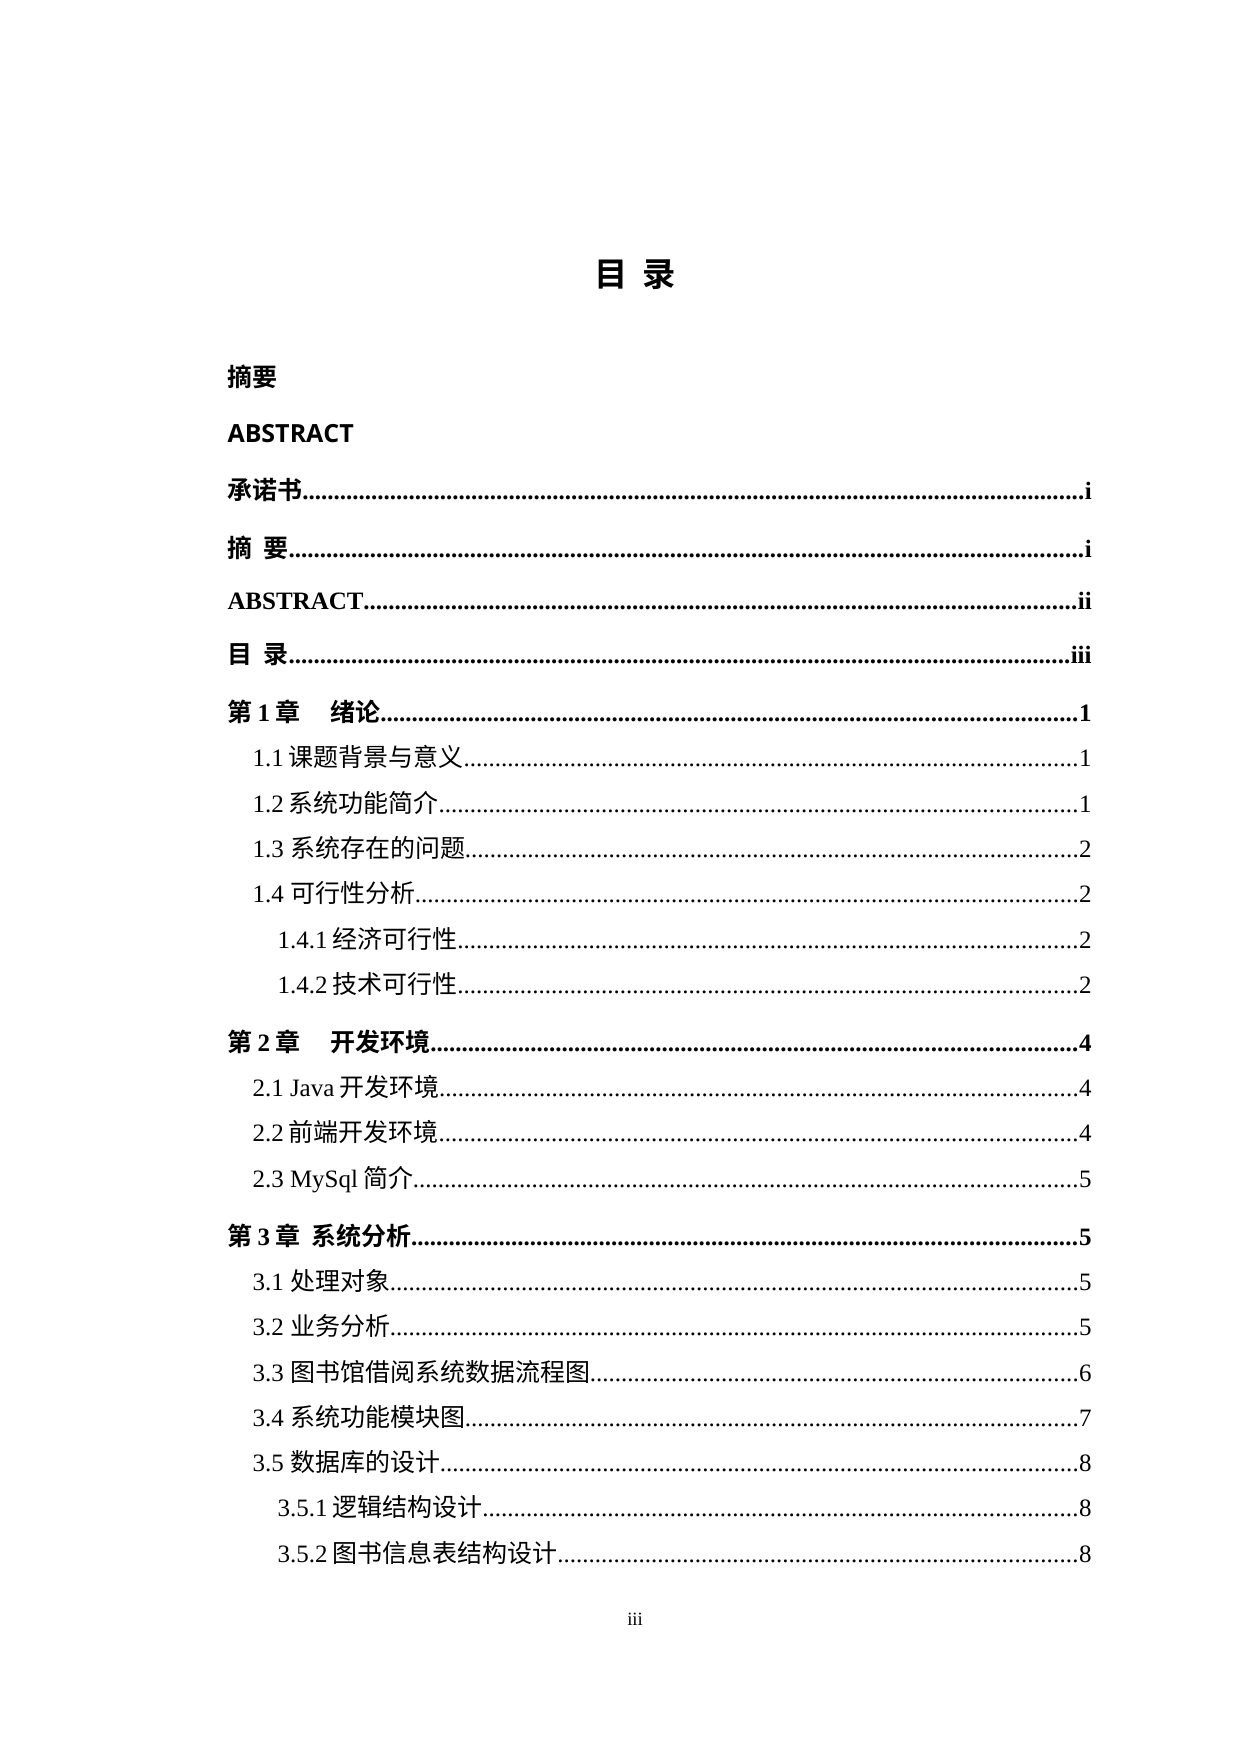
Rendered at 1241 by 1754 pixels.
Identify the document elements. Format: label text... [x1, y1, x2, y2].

text 1.4 可行性分析 2 [252, 874, 1042, 910]
text 第2章 开发环境 4 [227, 1022, 1092, 1058]
text 3.5.1逻辑结构设计 8 [277, 1488, 1042, 1524]
text 3.5 数据库的设计 8 [252, 1443, 1042, 1479]
text 第1章 绪论 1 [227, 693, 1092, 729]
text 1.2系统功能简介 1 [252, 783, 1042, 819]
text 2.2前端开发环境 4 [252, 1113, 1042, 1149]
text 摘要 [227, 358, 1092, 394]
text 摘 要 i [227, 528, 1092, 565]
text ABSTRACT ii [227, 586, 1092, 615]
text 1.1课题背景与意义 1 [252, 738, 1042, 774]
text 1.4.1经济可行性 2 [277, 919, 1042, 955]
text 3.5.2图书信息表结构设计 8 [277, 1533, 1042, 1569]
text 3.4 系统功能模块图 7 [252, 1397, 1042, 1433]
text 1.3 系统存在的问题 2 [252, 828, 1042, 865]
text 3.2 业务分析 5 [252, 1307, 1042, 1343]
text 第3章 系统分析 5 [227, 1216, 1092, 1252]
text ABSTRACT [227, 416, 1092, 450]
text 3.1 处理对象 5 [252, 1261, 1042, 1298]
text 2.1 Java开发环境 4 [252, 1068, 1042, 1104]
subtitle 目 录 [177, 248, 1092, 296]
text 3.3 图书馆借阅系统数据流程图 6 [252, 1352, 1042, 1388]
text 目 录 iii [227, 635, 1092, 671]
text 承诺书 i [227, 471, 1092, 507]
text 2.3 MySql简介 5 [252, 1158, 1042, 1194]
text 1.4.2技术可行性 2 [277, 964, 1042, 1001]
